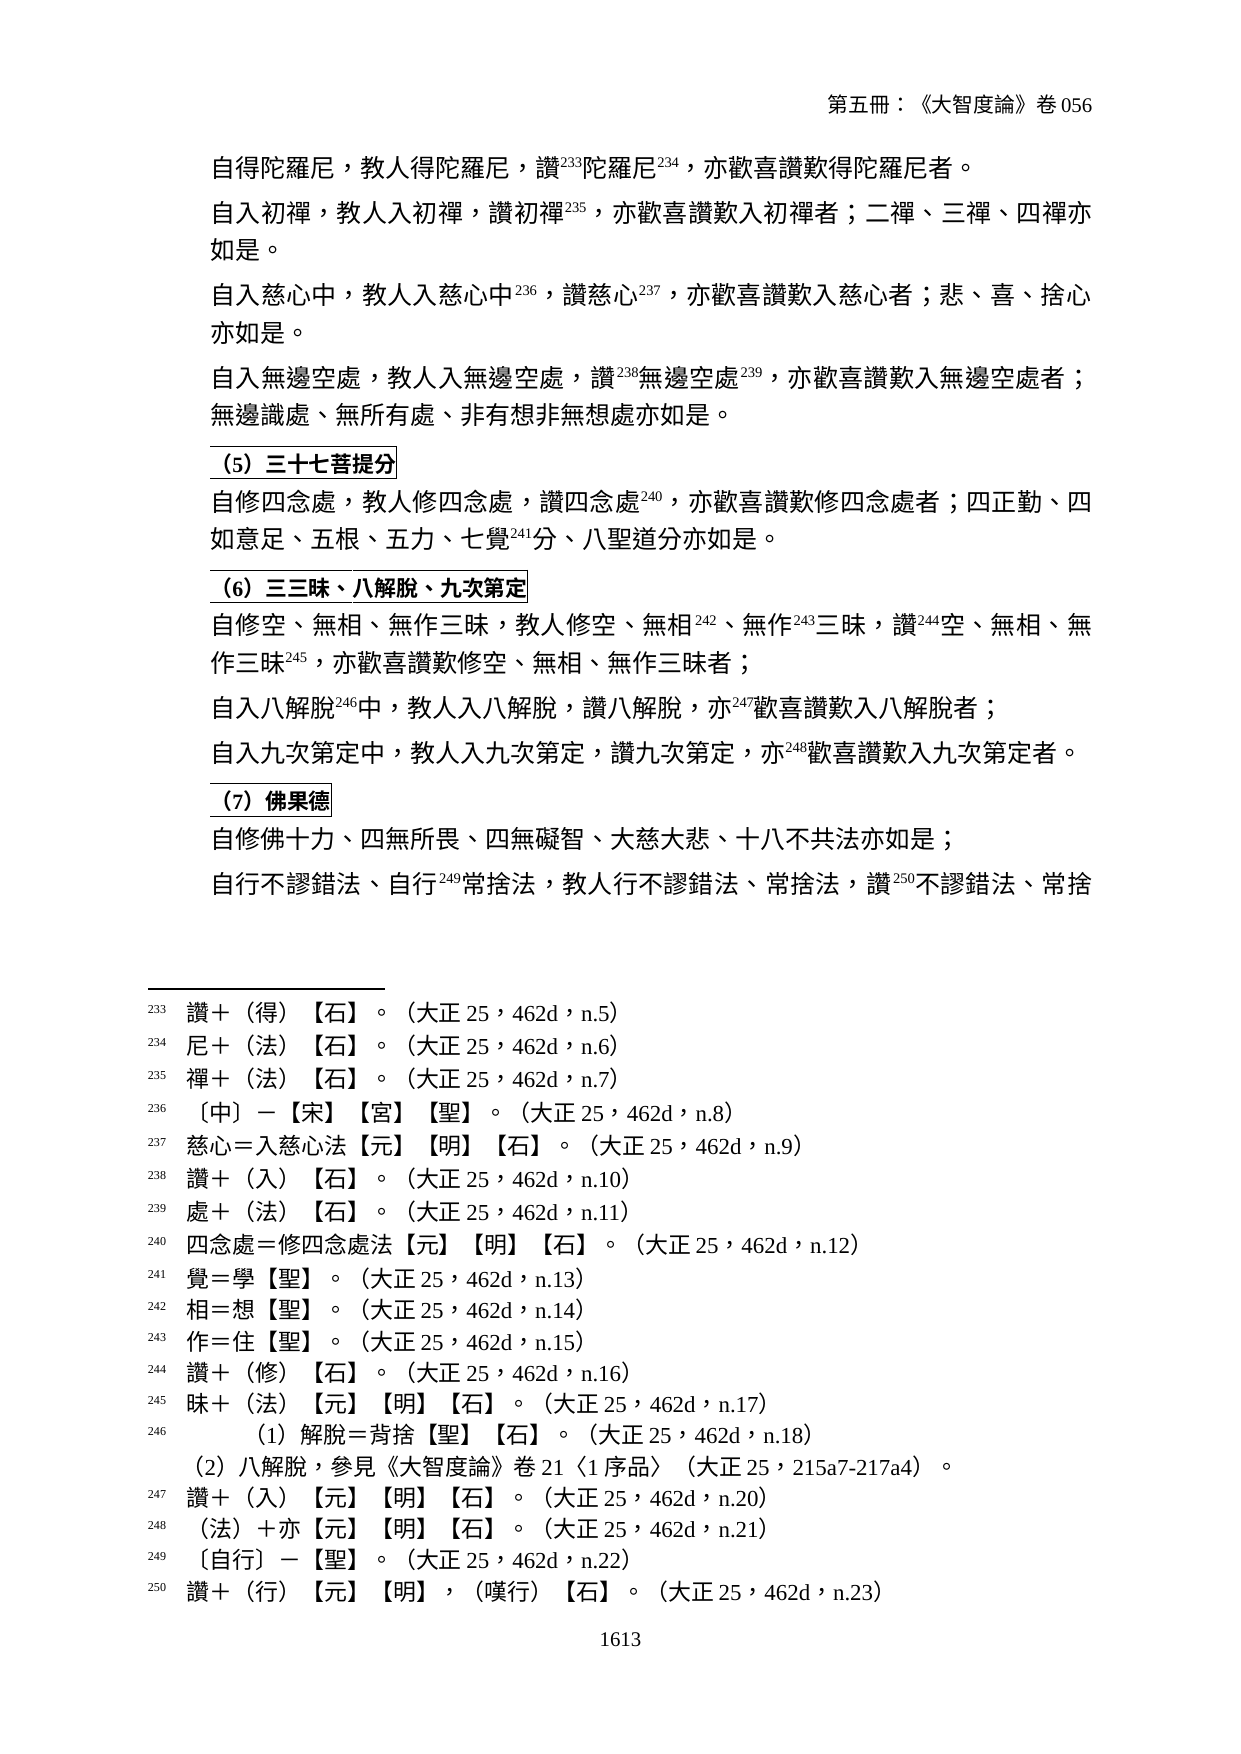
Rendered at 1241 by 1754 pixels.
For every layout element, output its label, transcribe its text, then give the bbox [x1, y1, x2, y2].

text 自行不謬錯法、自行常捨法，教人行不謬錯法、常捨法，讚不謬錯法、常捨法，亦歡喜讚歎行不謬錯法、常捨法者。 [210, 864, 1092, 901]
text 自入八解脫中，教人入八解脫，讚八解脫，亦歡喜讚歎入八解脫者； [210, 688, 1092, 725]
text 自入慈心中，教人入慈心中，讚慈心，亦歡喜讚歎入慈心者；悲、喜、捨心亦如是。 [210, 275, 1092, 350]
text （7）佛果德 [210, 781, 1092, 819]
text 自入無邊空處，教人入無邊空處，讚無邊空處，亦歡喜讚歎入無邊空處者；無邊識處、無所有處、非有想非無想處亦如是。 [210, 358, 1092, 433]
text 自入九次第定中，教人入九次第定，讚九次第定，亦歡喜讚歎入九次第定者。 [210, 733, 1092, 770]
text 自入初禪，教人入初禪，讚初禪，亦歡喜讚歎入初禪者；二禪、三禪、四禪亦如是。 [210, 193, 1092, 268]
text （6）三三昧、八解脫、九次第定 [210, 568, 1092, 605]
text 自修四念處，教人修四念處，讚四念處，亦歡喜讚歎修四念處者；四正勤、四如意足、五根、五力、七覺分、八聖道分亦如是。 [210, 481, 1092, 556]
text 自修空、無相、無作三昧，教人修空、無相、無作三昧，讚空、無相、無作三昧，亦歡喜讚歎修空、無相、無作三昧者； [210, 605, 1092, 680]
text （5）三十七菩提分 [210, 444, 1092, 481]
text 自修佛十力、四無所畏、四無礙智、大慈大悲、十八不共法亦如是； [210, 819, 1092, 856]
text 自得陀羅尼，教人得陀羅尼，讚陀羅尼，亦歡喜讚歎得陀羅尼者。 [210, 148, 1092, 185]
